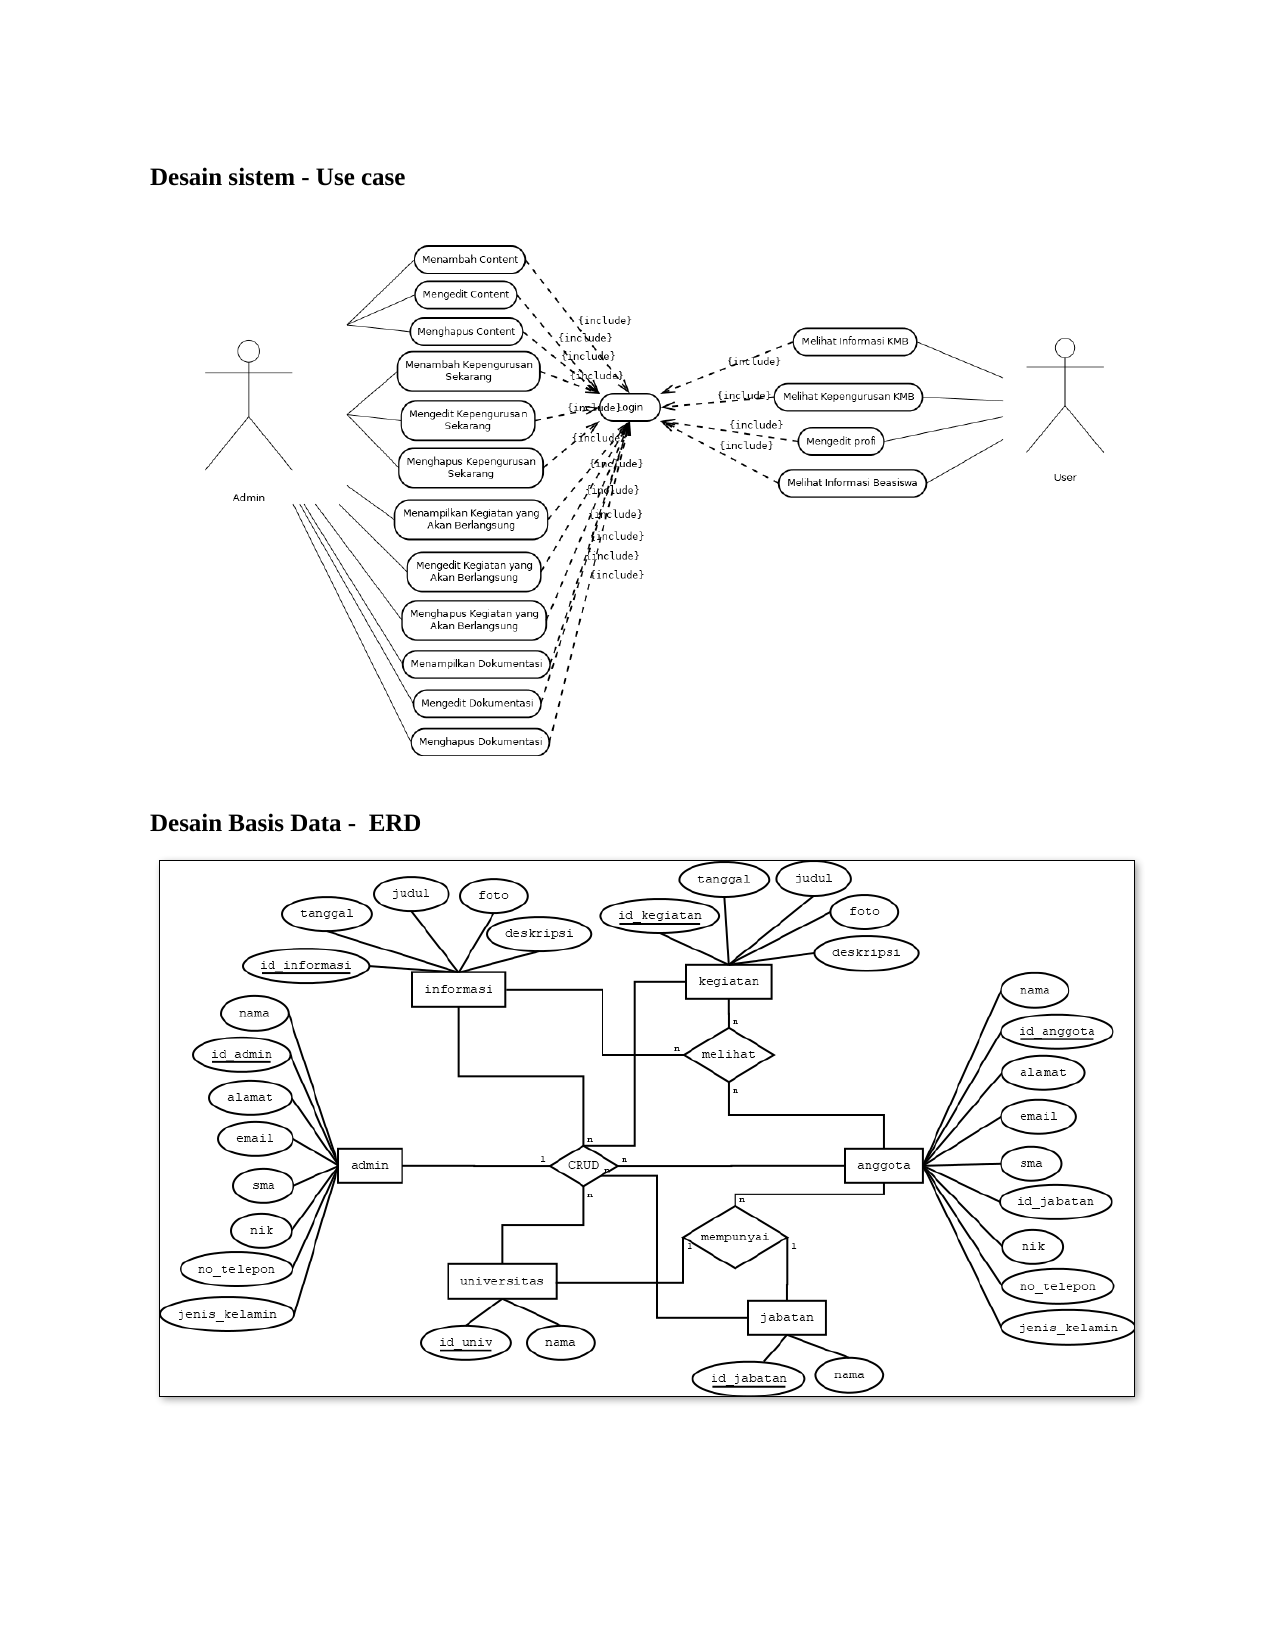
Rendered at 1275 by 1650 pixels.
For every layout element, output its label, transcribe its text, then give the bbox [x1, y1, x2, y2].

text Desain Basis Data - ERD [150, 808, 1125, 837]
text Desain sistem - Use case [150, 162, 1125, 191]
picture [150, 245, 1125, 756]
picture [160, 861, 1134, 1396]
